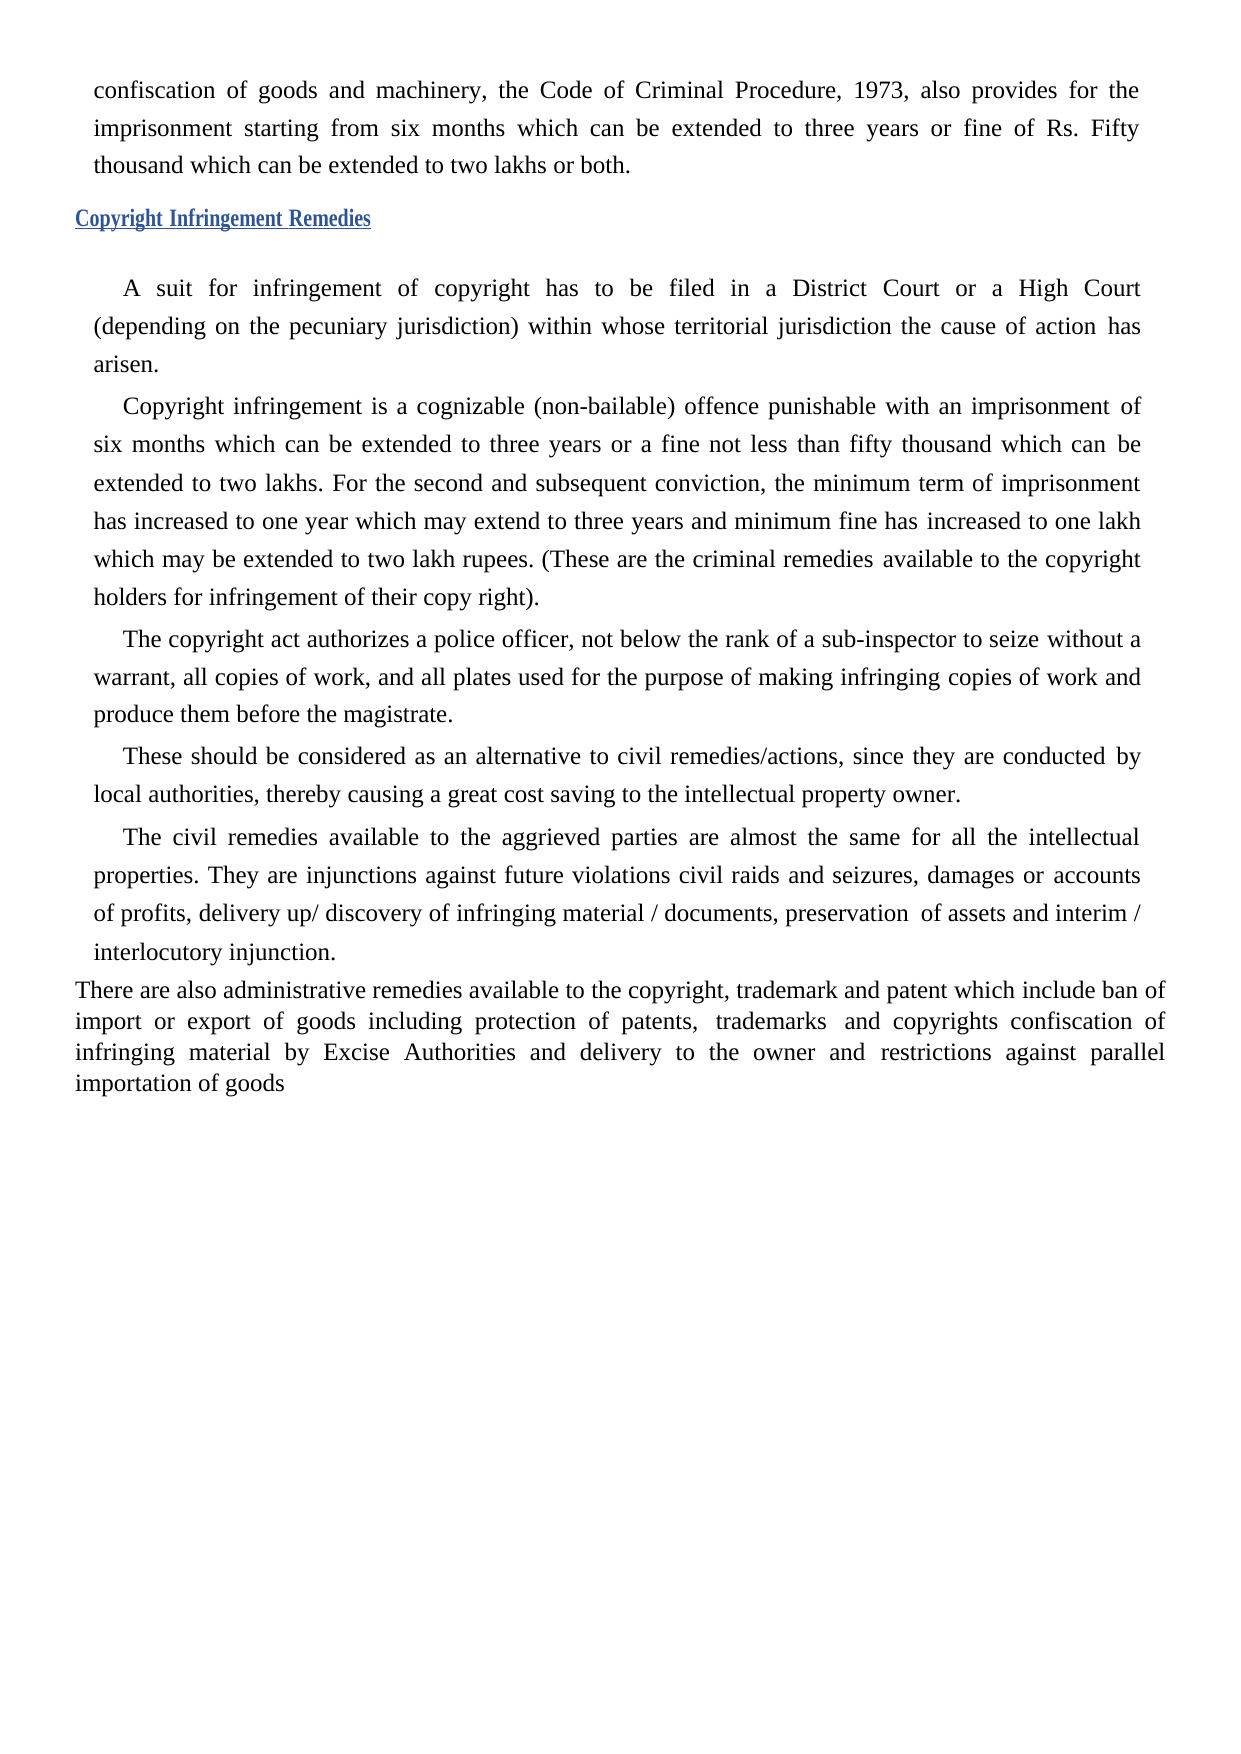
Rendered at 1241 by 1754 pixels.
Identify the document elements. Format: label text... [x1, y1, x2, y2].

subtitle Copyright Infringement Remedies [75, 203, 1165, 232]
text There are also administrative remedies available to the copyright, trademark and patent which include ban of import or export of goods including protection of patents, trademarks and copyrights confiscation of infringing material by Excise Authorities and delivery to the owner and restrictions against parallel importation of goods [75, 975, 1165, 1097]
text confiscation of goods and machinery, the Code of Criminal Procedure, 1973, also provides for the imprisonment starting from six months which can be extended to three years or fine of Rs. Fifty thousand which can be extended to two lakhs or both. [93, 75, 1141, 179]
text The civil remedies available to the aggrieved parties are almost the same for all the intellectual properties. They are injunctions against future violations civil raids and seizures, damages or accounts of profits, delivery up/ discovery of infringing material / documents, preservation of assets and interim / interlocutory injunction. [93, 822, 1141, 965]
text These should be considered as an alternative to civil remedies/actions, since they are conducted by local authorities, thereby causing a great cost saving to the intellectual property owner. [93, 741, 1141, 808]
text The copyright act authorizes a police officer, not below the rank of a sub-inspector to seize without a warrant, all copies of work, and all plates used for the purpose of making infringing copies of work and produce them before the magistrate. [93, 624, 1141, 728]
text Copyright infringement is a cognizable (non-bailable) offence punishable with an imprisonment of six months which can be extended to three years or a fine not less than fifty thousand which can be extended to two lakhs. For the second and subsequent conviction, the minimum term of imprisonment has increased to one year which may extend to three years and minimum fine has increased to one lakh which may be extended to two lakh rupees. (These are the criminal remedies available to the copyright holders for infringement of their copy right). [93, 391, 1141, 611]
text A suit for infringement of copyright has to be filed in a District Court or a High Court (depending on the pecuniary jurisdiction) within whose territorial jurisdiction the cause of action has arisen. [93, 273, 1141, 378]
